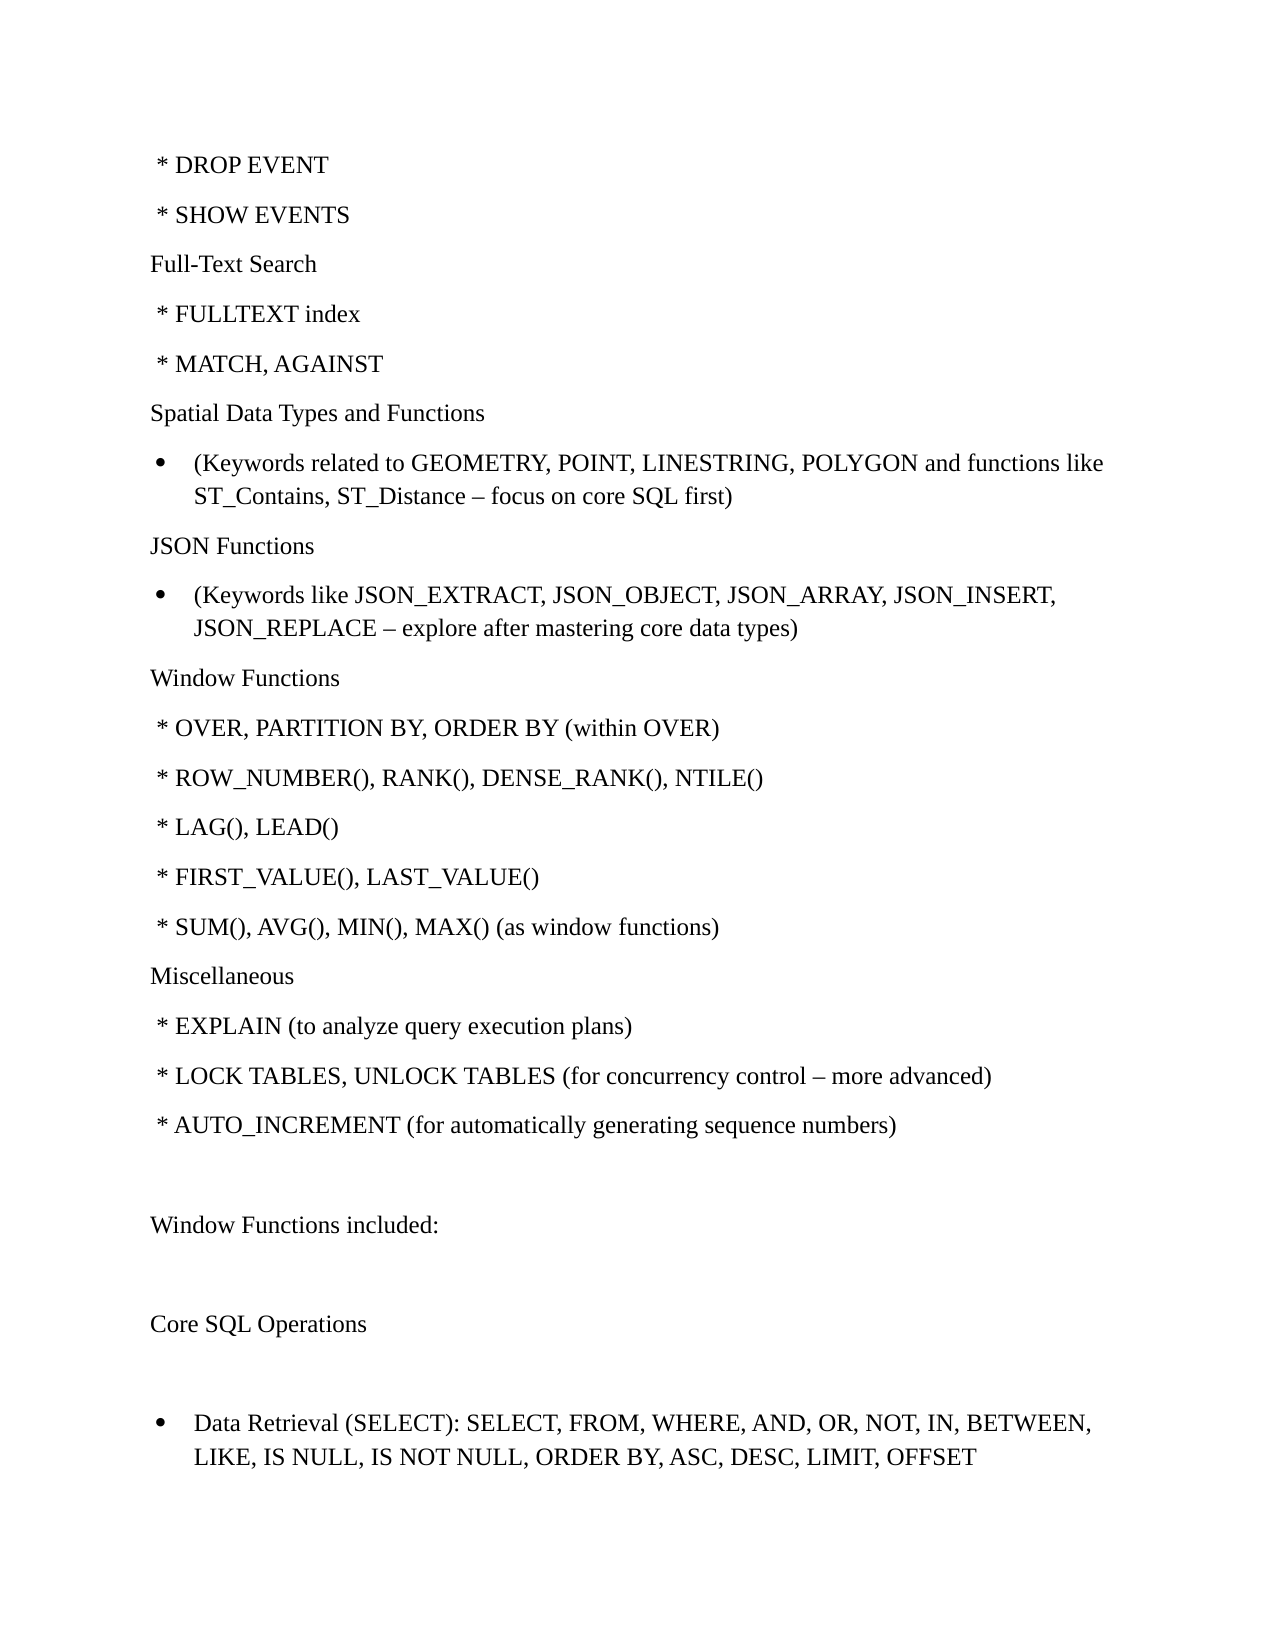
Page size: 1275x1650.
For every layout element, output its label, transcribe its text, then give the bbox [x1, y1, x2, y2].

text Window Functions included: [150, 1210, 1125, 1238]
text * OVER, PARTITION BY, ORDER BY (within OVER) [150, 713, 1125, 742]
text * AUTO_INCREMENT (for automatically generating sequence numbers) [150, 1110, 1125, 1139]
text * ROW_NUMBER(), RANK(), DENSE_RANK(), NTILE() [150, 763, 1125, 791]
list (Keywords related to GEOMETRY, POINT, LINESTRING, POLYGON and functions like ST_Contains, ST_Distance – focus on core SQL first) [156, 448, 1125, 510]
text * MATCH, AGAINST [150, 349, 1125, 377]
text * LOCK TABLES, UNLOCK TABLES (for concurrency control – more advanced) [150, 1061, 1125, 1089]
text JSON Functions [150, 531, 1125, 559]
text * FIRST_VALUE(), LAST_VALUE() [150, 862, 1125, 891]
text * DROP EVENT [150, 150, 1125, 179]
text Full-Text Search [150, 249, 1125, 278]
text Spatial Data Types and Functions [150, 398, 1125, 427]
text * SUM(), AVG(), MIN(), MAX() (as window functions) [150, 912, 1125, 940]
text Miscellaneous [150, 961, 1125, 990]
text * SHOW EVENTS [150, 200, 1125, 228]
text Window Functions [150, 663, 1125, 692]
list (Keywords like JSON_EXTRACT, JSON_OBJECT, JSON_ARRAY, JSON_INSERT, JSON_REPLACE – explore after mastering core data types) [156, 581, 1125, 642]
text * EXPLAIN (to analyze query execution plans) [150, 1011, 1125, 1040]
list Data Retrieval (SELECT): SELECT, FROM, WHERE, AND, OR, NOT, IN, BETWEEN, LIKE, IS NULL, IS NOT NULL, ORDER BY, ASC, DESC, LIMIT, OFFSET [156, 1408, 1125, 1470]
text * FULLTEXT index [150, 299, 1125, 328]
text Core SQL Operations [150, 1309, 1125, 1338]
text * LAG(), LEAD() [150, 812, 1125, 841]
